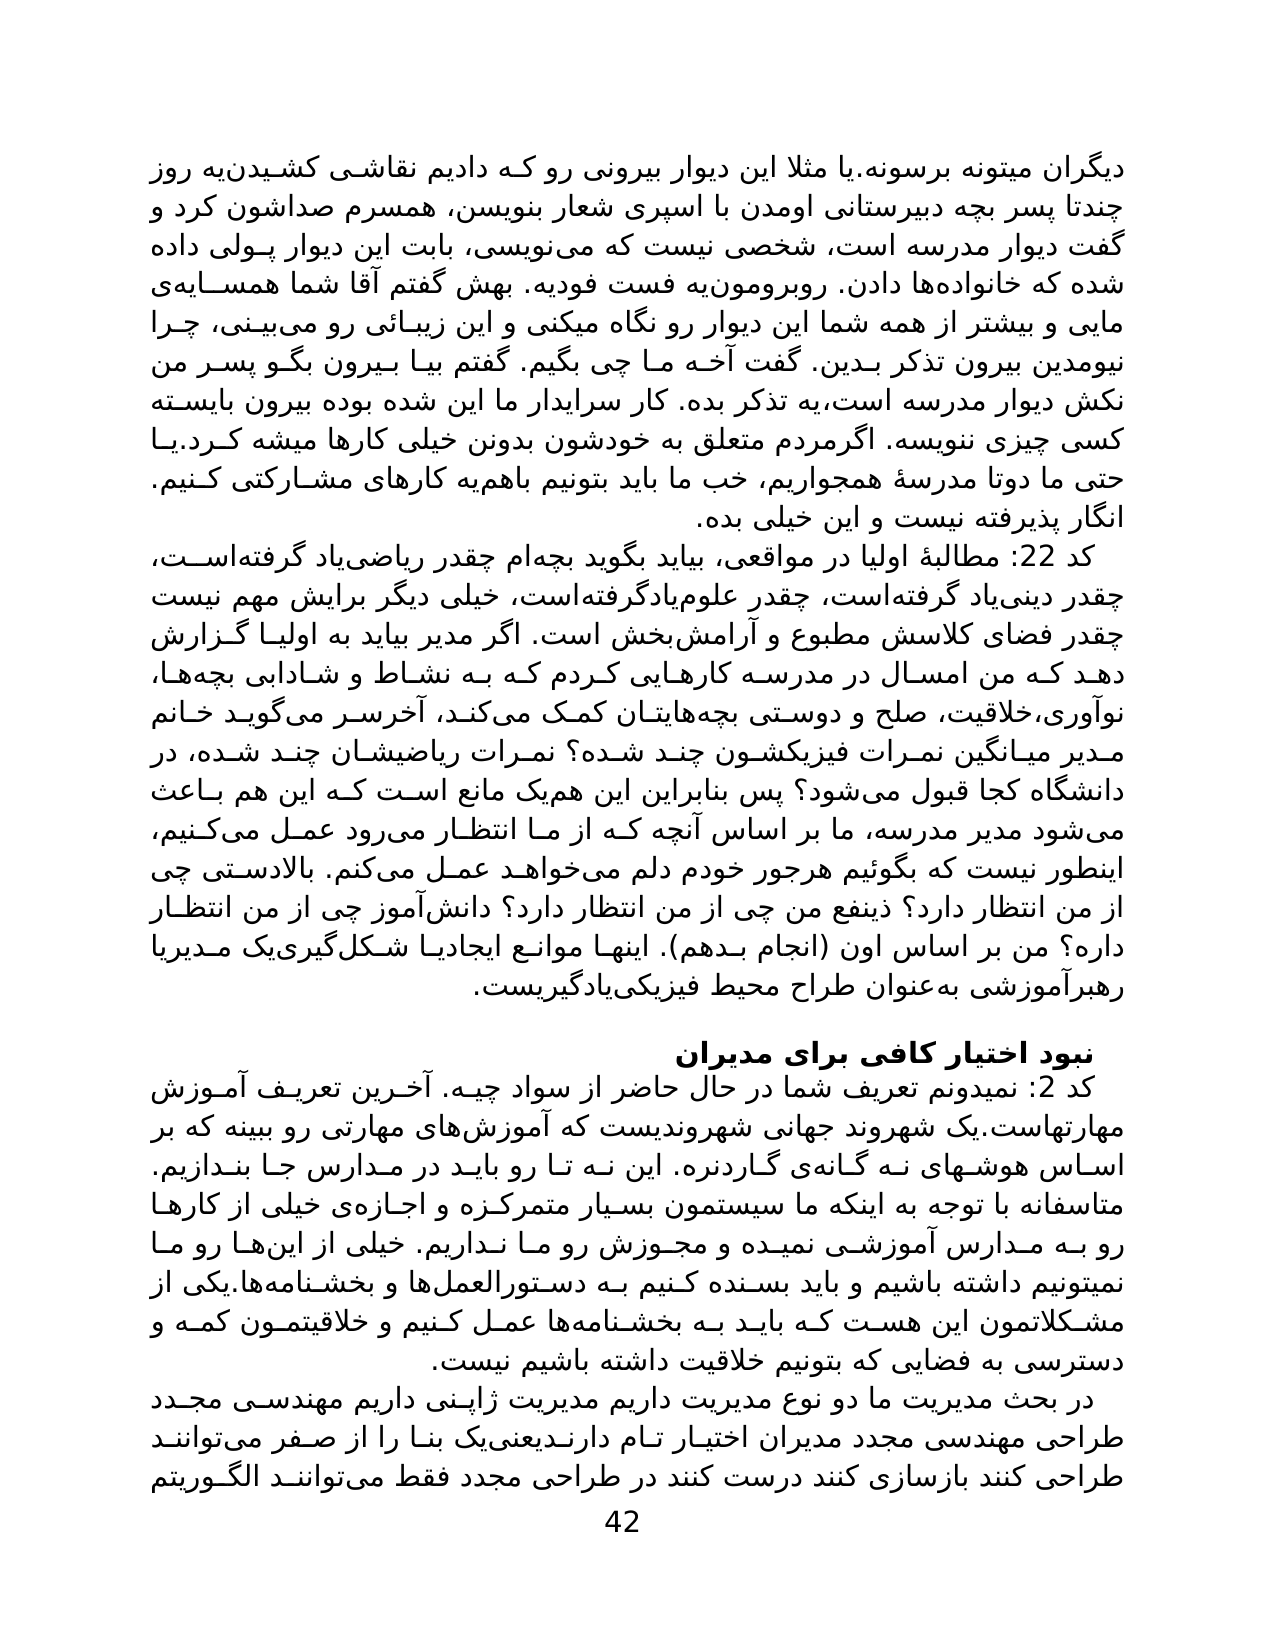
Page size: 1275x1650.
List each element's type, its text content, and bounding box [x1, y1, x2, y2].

text نبود اختیار کافی برای مدیران [150, 1036, 1125, 1070]
text کد 2: نمیدونم تعریف شما در حال حاضر از سواد چیه. آخرین تعریف آموزش مهارتهاست.‌یک شهروند جهانی شهروندیست که آموزش‌های مهارتی رو ببینه که بر اساس هوشهای نه گانه‌ی گاردنره. این نه تا رو باید در مدارس جا بندازیم. متاسفانه با توجه به اینکه ما سیستمون بسیار متمرکزه و اجازه‌ی خیلی از کارها رو به مدارس آموزشی نمیده و مجوزش رو ما نداریم. خیلی از این‌ها رو ما نمیتونیم داشته باشیم و باید بسنده کنیم به دستورالعمل‌ها و بخشنامه‌ها.‌یکی از مشکلاتمون این هست که باید به بخشنامه‌ها عمل کنیم و خلاقیتمون کمه و دسترسی به فضایی که بتونیم خلاقیت داشته باشیم نیست. [150, 1070, 1125, 1377]
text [150, 150, 1125, 534]
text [150, 1382, 1125, 1494]
text کد 22: مطالبۀ اولیا در مواقعی، بیاید بگوید بچه‌ام چقدر ریاضی‌یاد گرفته‌است، چقدر دینی‌یاد گرفته‌است، چقدر علوم‌یادگرفته‌است، خیلی دیگر برایش مهم نیست چقدر فضای کلاسش مطبوع و آرامش‌بخش است. اگر مدیر بیاید به اولیا گزارش دهد که من امسال در مدرسه کارهایی کردم که به نشاط و شادابی بچه‌ها، نوآوری،خلاقیت، صلح و دوستی بچه‌هایتان کمک می‌کند، آخرسر می‌گوید خانم مدیر میانگین نمرات فیزیکشون چند شده؟ نمرات ریاضیشان چند شده، در دانشگاه کجا قبول می‌شود؟ پس بنابراین این هم‌یک مانع است که این هم باعث می‌شود مدیر مدرسه، ما بر اساس آنچه که از ما انتظار می‌رود عمل می‌کنیم، اینطور نیست که بگوئیم هرجور خودم دلم می‌خواهد عمل می‌کنم. بالادستی چی از من انتظار دارد؟ ذینفع من چی از من انتظار دارد؟ دانش‌آموز چی از من انتظار داره؟ من بر اساس اون (انجام بدهم). اینها موانع ایجاد‌یا شکل‌گیری‌یک مدیر‌یا رهبرآموزشی به‌عنوان طراح محیط فیزیکی‌یادگیریست. [150, 539, 1125, 1002]
